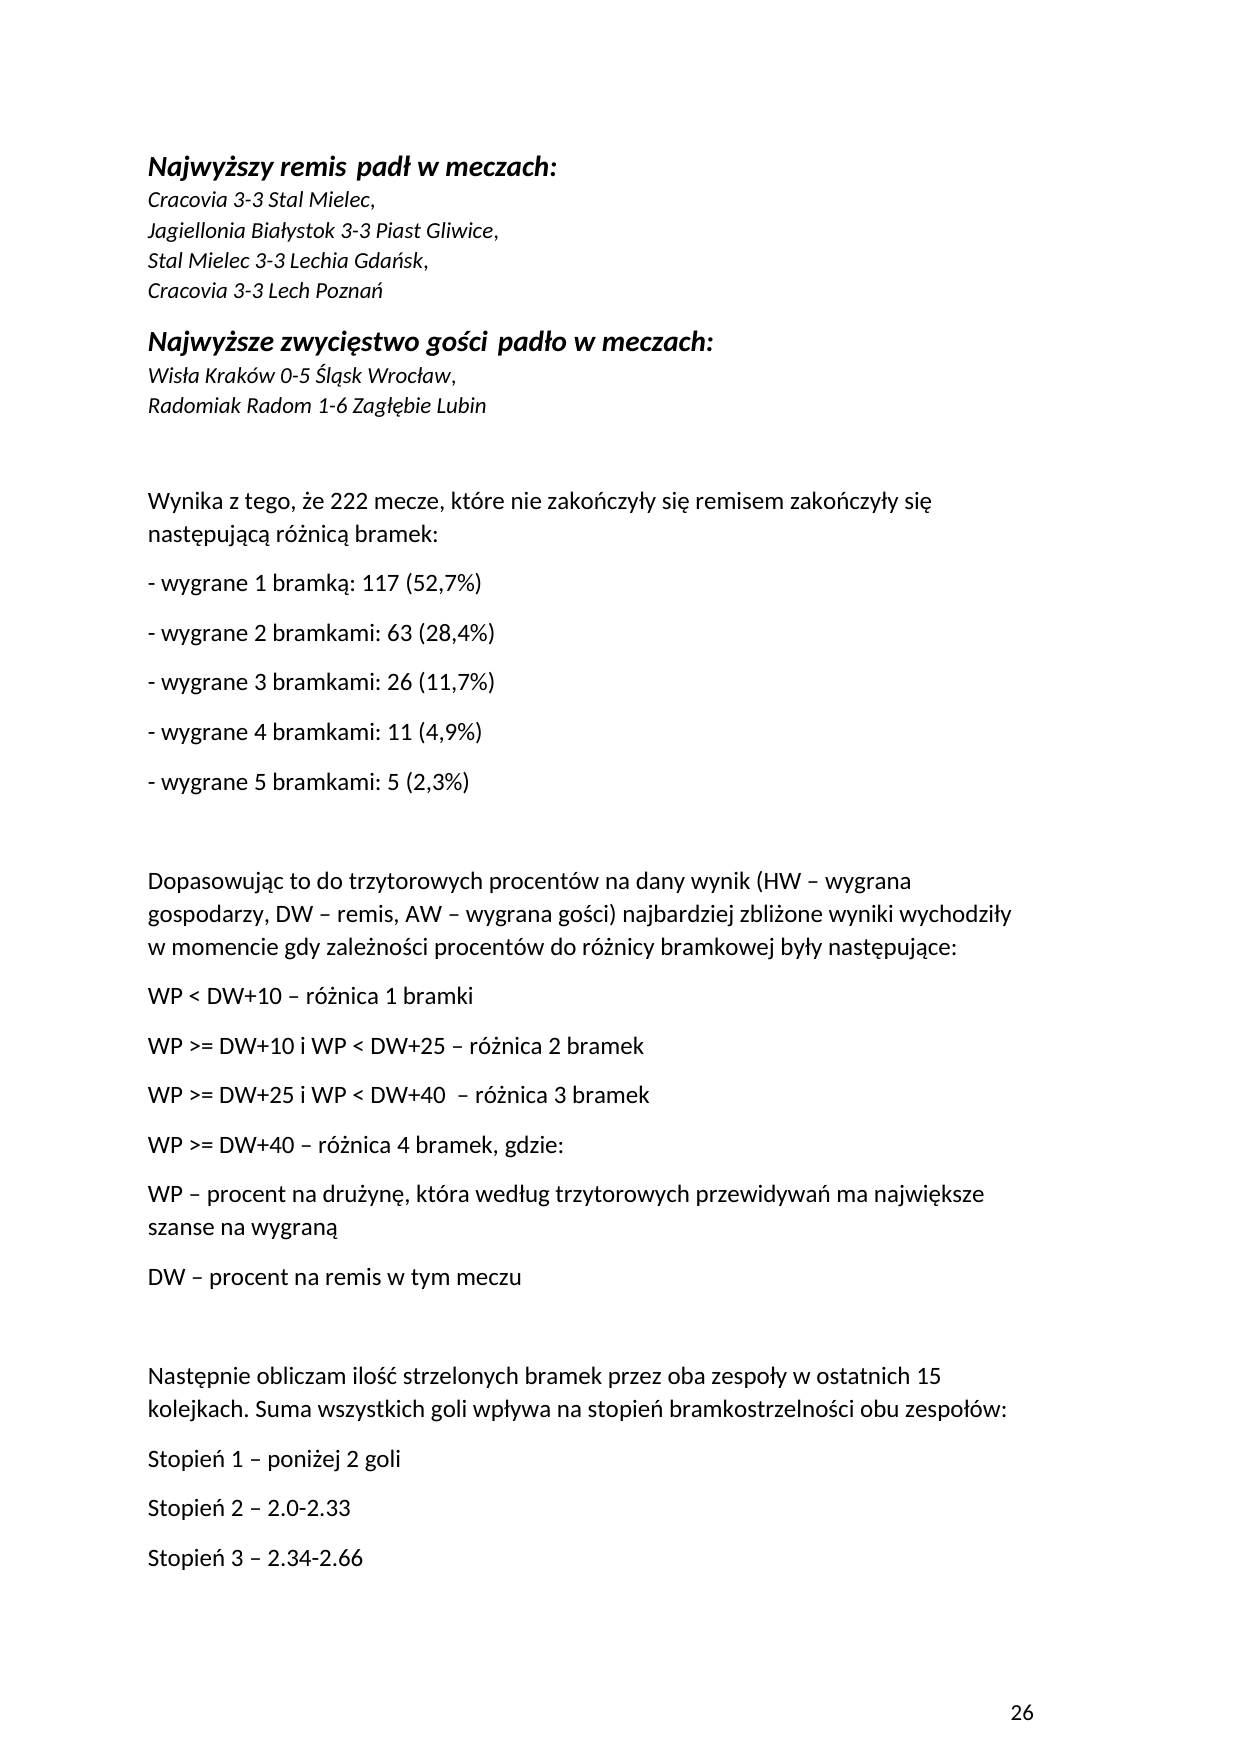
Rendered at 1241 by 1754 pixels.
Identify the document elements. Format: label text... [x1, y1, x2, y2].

text Wynika z tego, że 222 mecze, które nie zakończyły się remisem zakończyły się następującą różnicą bramek: [148, 485, 1033, 548]
text DW – procent na remis w tym meczu [148, 1261, 1033, 1292]
text - wygrane 3 bramkami: 26 (11,7%) [148, 666, 1033, 697]
text Stopień 2 – 2.0-2.33 [148, 1492, 1033, 1523]
text - wygrane 5 bramkami: 5 (2,3%) [148, 766, 1033, 796]
text WP < DW+10 – różnica 1 bramki [148, 980, 1033, 1011]
text Stopień 1 – poniżej 2 goli [148, 1443, 1033, 1473]
text Najwyższe zwycięstwo gości padło w meczach: Wisła Kraków 0-5 Śląsk Wrocław, Radomiak Radom 1-6 Zagłębie Lubin [148, 323, 1033, 419]
text - wygrane 4 bramkami: 11 (4,9%) [148, 716, 1033, 747]
text Stopień 3 – 2.34-2.66 [148, 1542, 1033, 1572]
text WP >= DW+40 – różnica 4 bramek, gdzie: [148, 1129, 1033, 1159]
text WP – procent na drużynę, która według trzytorowych przewidywań ma największe szanse na wygraną [148, 1178, 1033, 1242]
text WP >= DW+10 i WP < DW+25 – różnica 2 bramek [148, 1030, 1033, 1060]
text - wygrane 1 bramką: 117 (52,7%) [148, 567, 1033, 598]
text - wygrane 2 bramkami: 63 (28,4%) [148, 617, 1033, 647]
text Dopasowując to do trzytorowych procentów na dany wynik (HW – wygrana gospodarzy, DW – remis, AW – wygrana gości) najbardziej zbliżone wyniki wychodziły w momencie gdy zależności procentów do różnicy bramkowej były następujące: [148, 865, 1033, 961]
text Najwyższy remis padł w meczach: Cracovia 3-3 Stal Mielec, Jagiellonia Białystok 3-3 Piast Gliwice, Stal Mielec 3-3 Lechia Gdańsk, Cracovia 3-3 Lech Poznań [148, 148, 1033, 304]
text Następnie obliczam ilość strzelonych bramek przez oba zespoły w ostatnich 15 kolejkach. Suma wszystkich goli wpływa na stopień bramkostrzelności obu zespołów: [148, 1360, 1033, 1424]
text WP >= DW+25 i WP < DW+40 – różnica 3 bramek [148, 1079, 1033, 1110]
